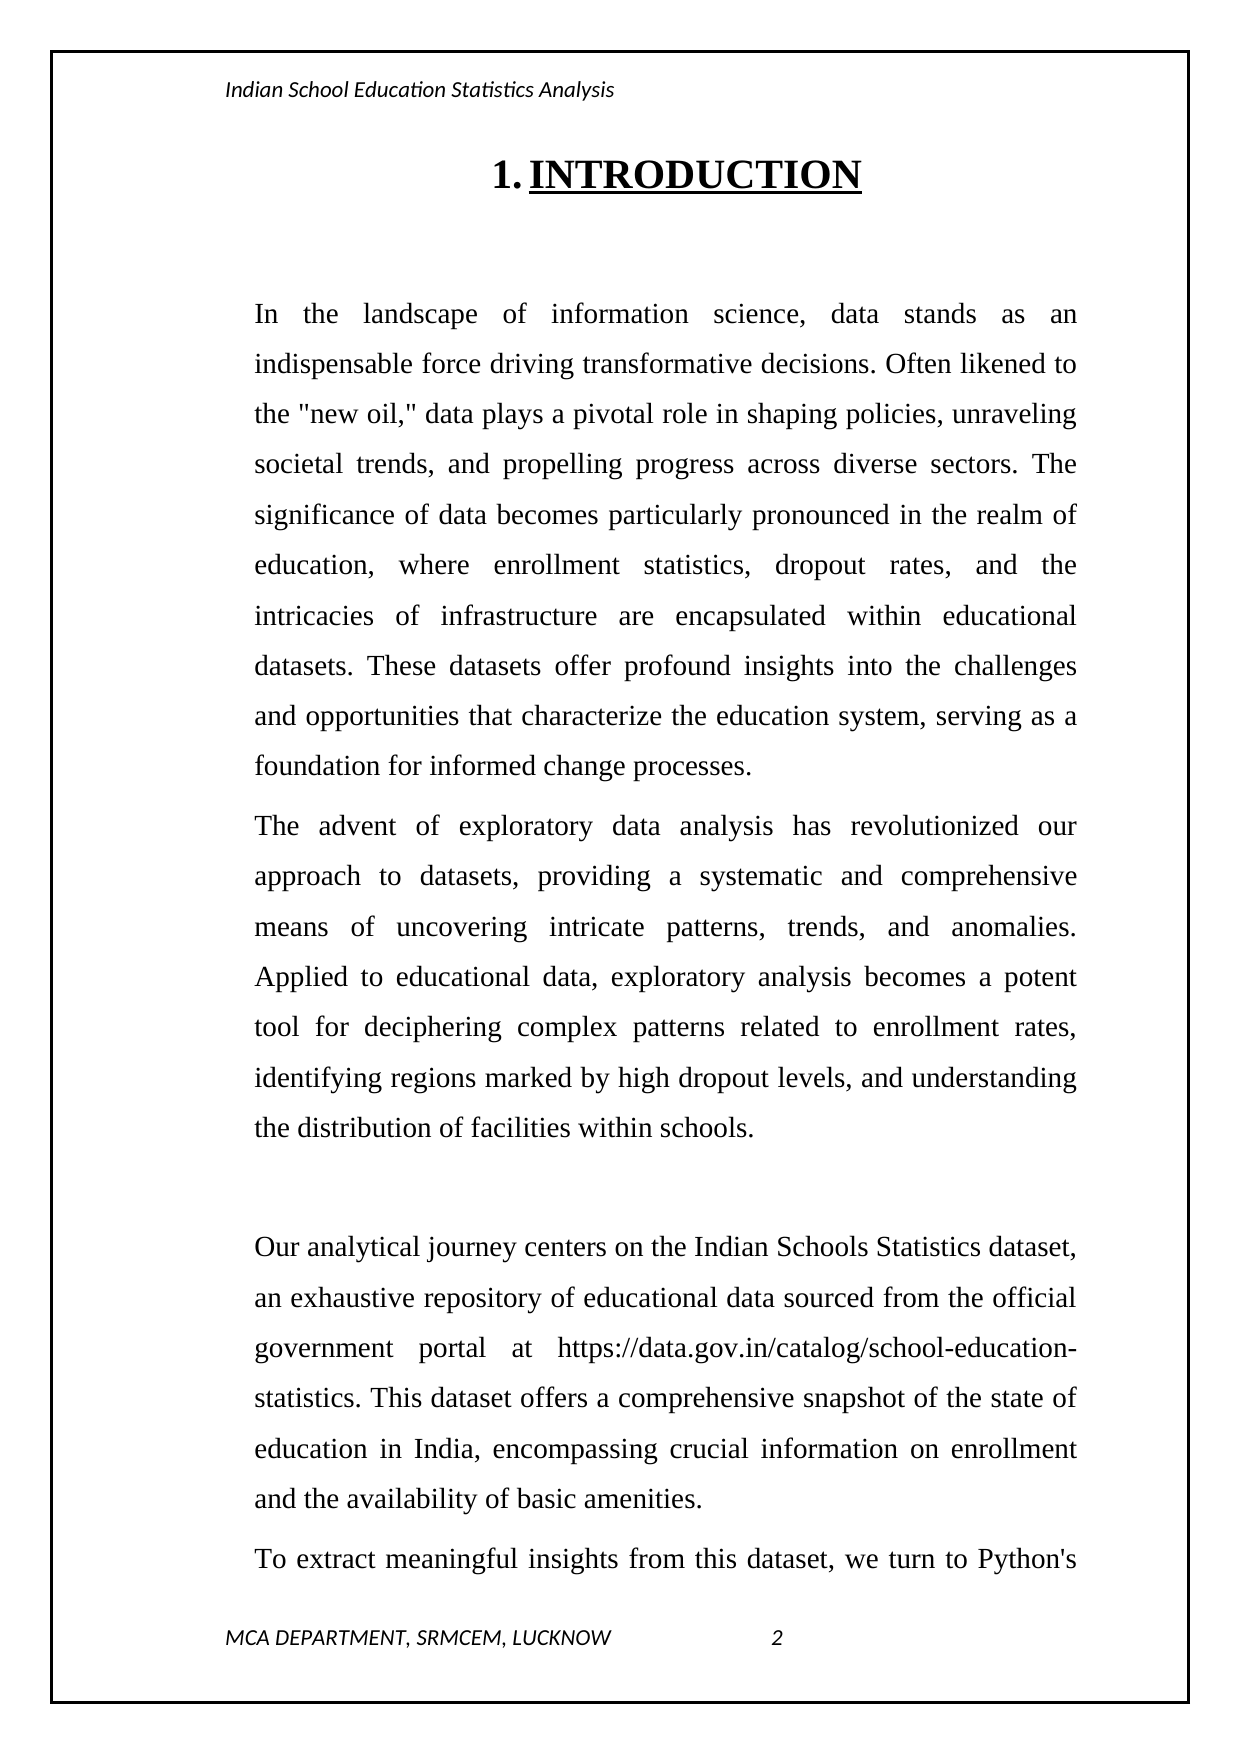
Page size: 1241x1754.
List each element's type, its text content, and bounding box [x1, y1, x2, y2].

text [254, 1541, 1078, 1574]
list INTRODUCTION [262, 150, 1090, 198]
text Our analytical journey centers on the Indian Schools Statistics dataset, an exhaustive repository of educational data sourced from the official government portal at https://data.gov.in/catalog/school-education-statistics. This dataset offers a comprehensive snapshot of the state of education in India, encompassing crucial information on enrollment and the availability of basic amenities. [254, 1229, 1078, 1514]
text The advent of exploratory data analysis has revolutionized our approach to datasets, providing a systematic and comprehensive means of uncovering intricate patterns, trends, and anomalies. Applied to educational data, exploratory analysis becomes a potent tool for deciphering complex patterns related to enrollment rates, identifying regions marked by high dropout levels, and understanding the distribution of facilities within schools. [254, 808, 1078, 1144]
text In the landscape of information science, data stands as an indispensable force driving transformative decisions. Often likened to the "new oil," data plays a pivotal role in shaping policies, unraveling societal trends, and propelling progress across diverse sectors. The significance of data becomes particularly pronounced in the realm of education, where enrollment statistics, dropout rates, and the intricacies of infrastructure are encapsulated within educational datasets. These datasets offer profound insights into the challenges and opportunities that characterize the education system, serving as a foundation for informed change processes. [254, 296, 1078, 782]
